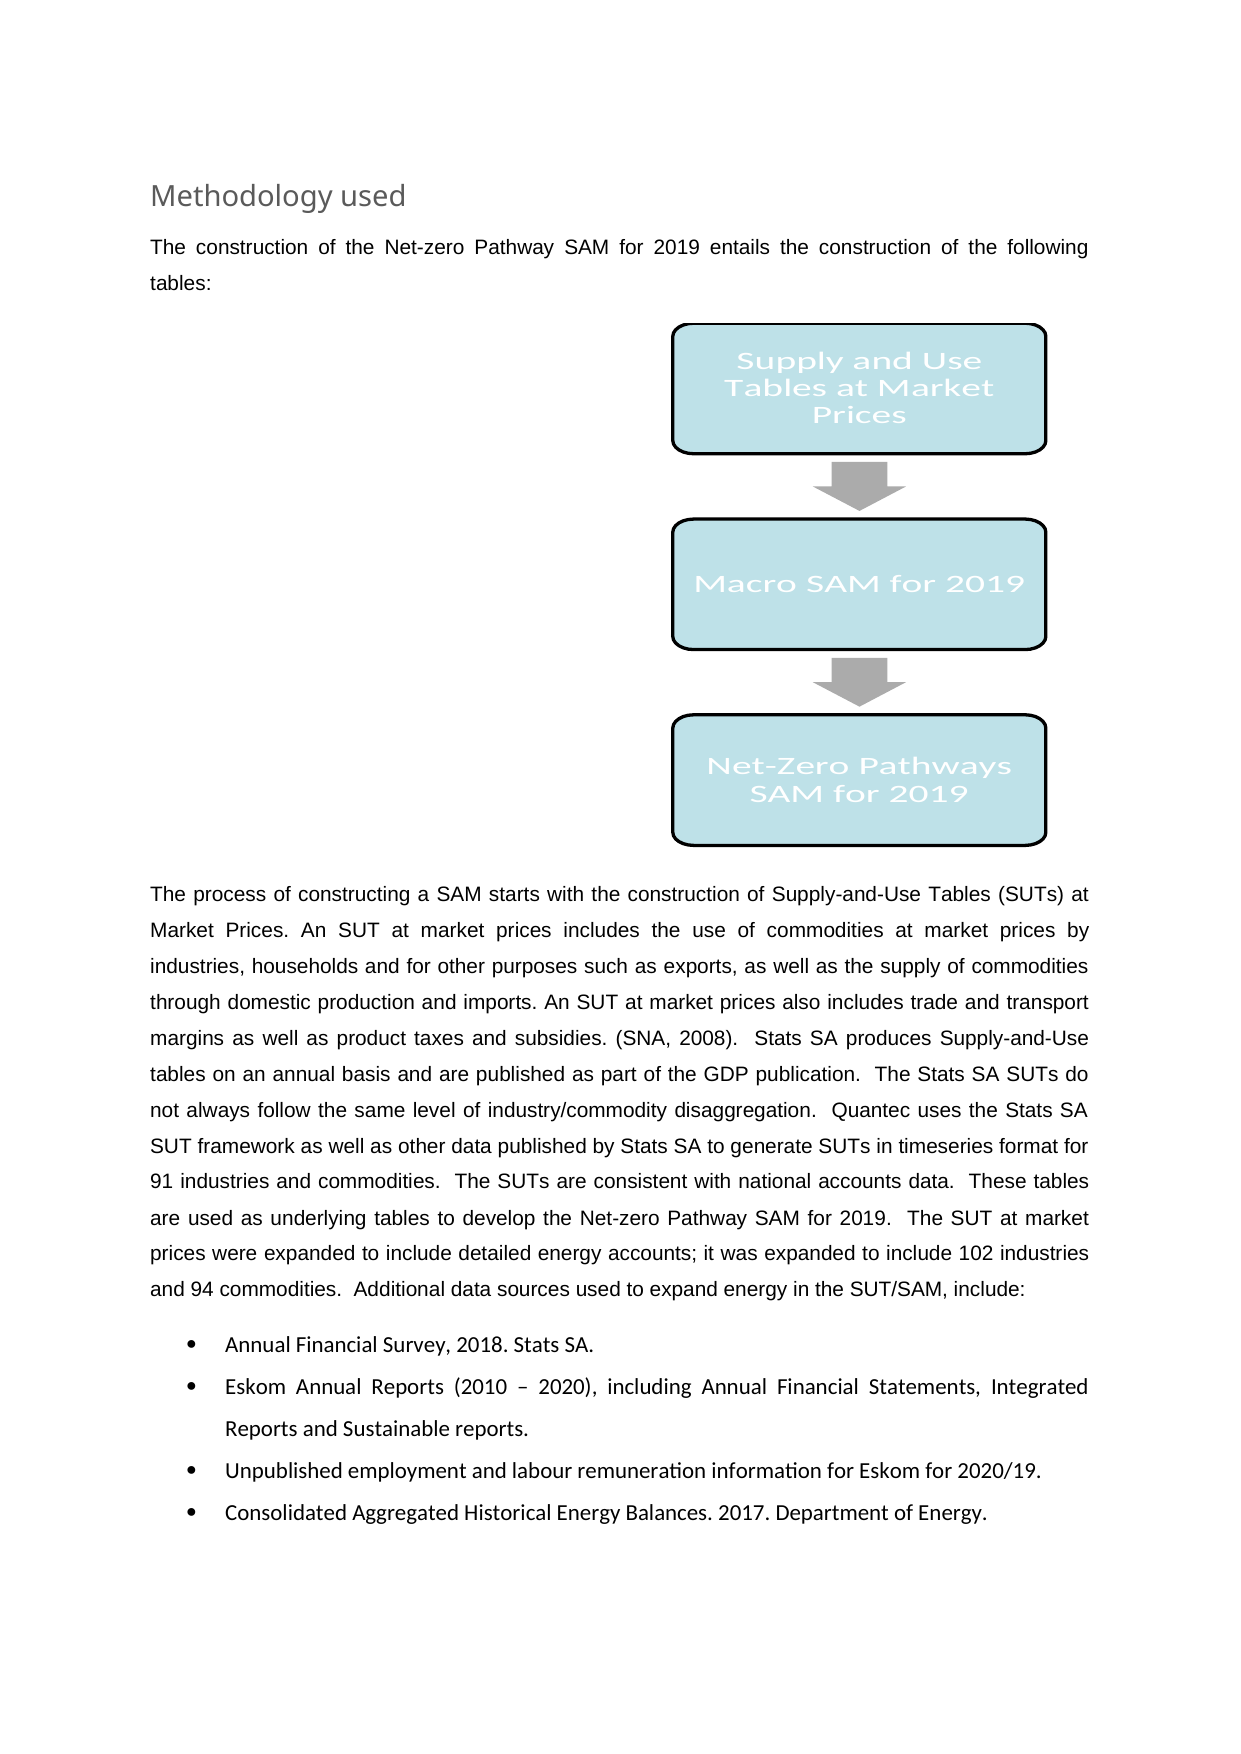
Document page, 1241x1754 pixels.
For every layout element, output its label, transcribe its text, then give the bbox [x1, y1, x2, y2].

list Eskom Annual Reports (2010 – 2020), including Annual Financial Statements, Integrated Reports and Sustainable reports. [187, 1372, 1090, 1442]
list Annual Financial Survey, 2018. Stats SA. [187, 1330, 1090, 1358]
text The process of constructing a SAM starts with the construction of Supply-and-Use Tables (SUTs) at Market Prices. An SUT at market prices includes the use of commodities at market prices by industries, households and for other purposes such as exports, as well as the supply of commodities through domestic production and imports. An SUT at market prices also includes trade and transport margins as well as product taxes and subsidies. (SNA, 2008). Stats SA produces Supply-and-Use tables on an annual basis and are published as part of the GDP publication. The Stats SA SUTs do not always follow the same level of industry/commodity disaggregation. Quantec uses the Stats SA SUT framework as well as other data published by Stats SA to generate SUTs in timeseries format for 91 industries and commodities. The SUTs are consistent with national accounts data. These tables are used as underlying tables to develop the Net-zero Pathway SAM for 2019. The SUT at market prices were expanded to include detailed energy accounts; it was expanded to include 102 industries and 94 commodities. Additional data sources used to expand energy in the SUT/SAM, include: [150, 882, 1090, 1301]
list Unpublished employment and labour remuneration information for Eskom for 2020/19. [187, 1456, 1090, 1484]
subtitle Methodology used [150, 175, 1090, 215]
list Consolidated Aggregated Historical Energy Balances. 2017. Department of Energy. [187, 1498, 1090, 1526]
text The construction of the Net-zero Pathway SAM for 2019 entails the construction of the following tables: [150, 234, 1090, 294]
